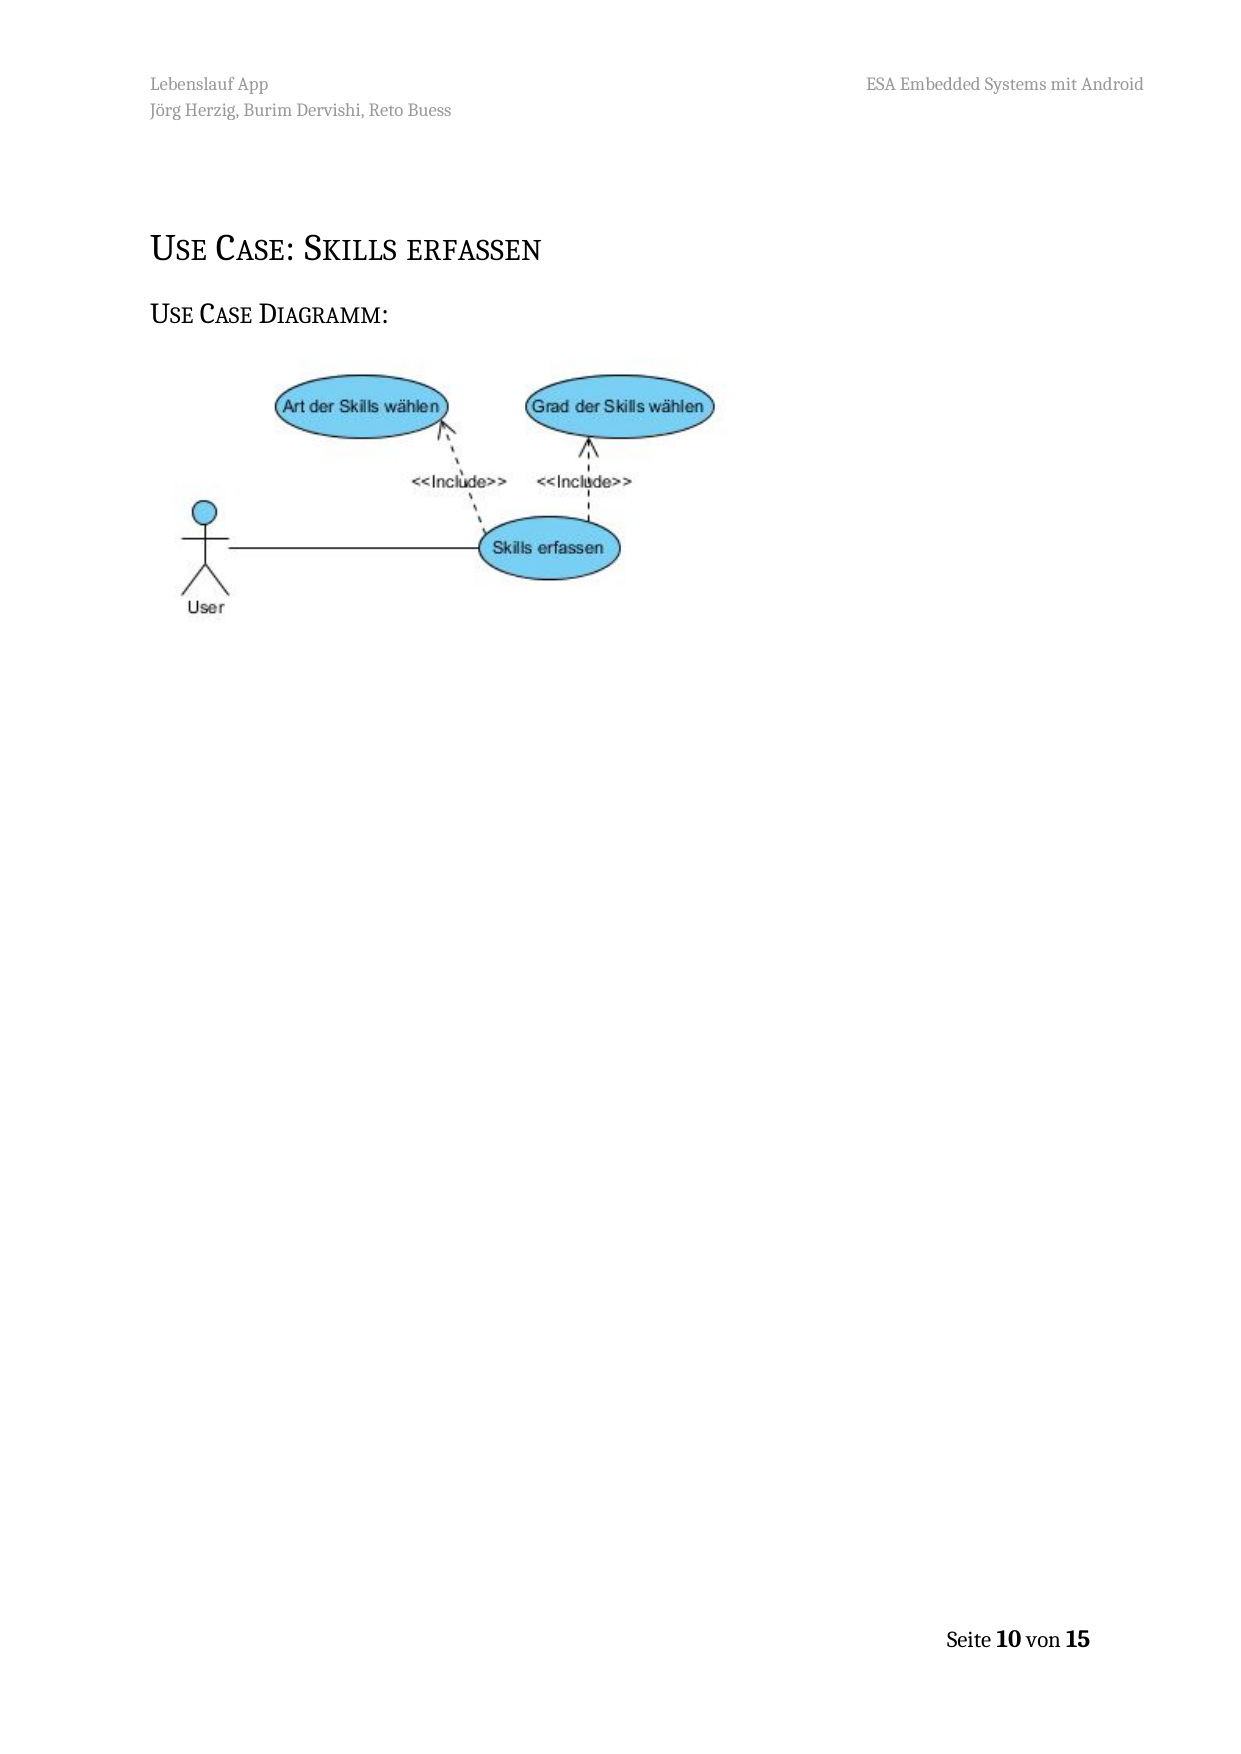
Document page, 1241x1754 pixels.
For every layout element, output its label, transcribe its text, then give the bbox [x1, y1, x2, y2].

subtitle Use Case: Skills erfassen [150, 227, 1090, 270]
picture [150, 335, 764, 623]
subtitle Use Case Diagramm: [150, 297, 1090, 331]
